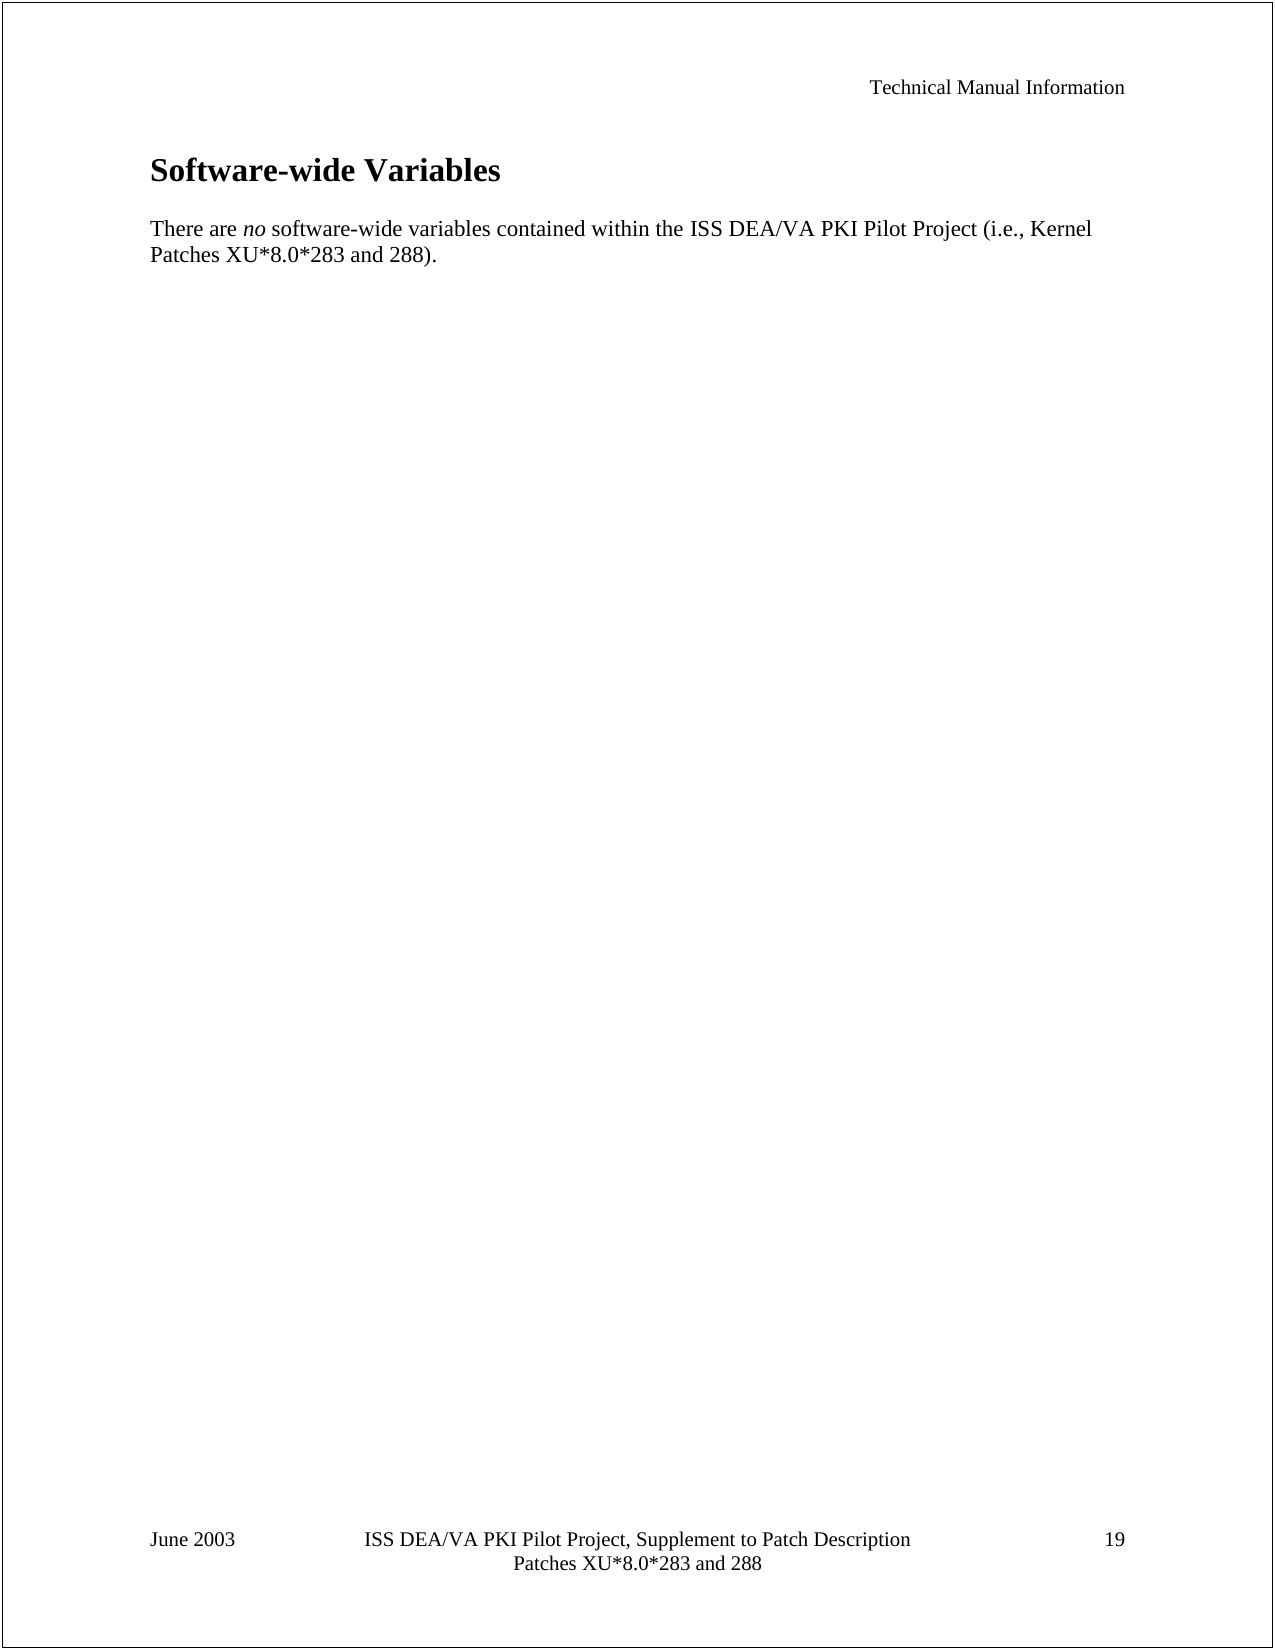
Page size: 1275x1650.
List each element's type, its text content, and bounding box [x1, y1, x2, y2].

text There are no software-wide variables contained within the ISS DEA/VA Pilot Project (i.e., Kernel Patches XU*8.0*283 and 288). [150, 215, 1125, 267]
subtitle Software-wide Variables [150, 150, 1125, 188]
